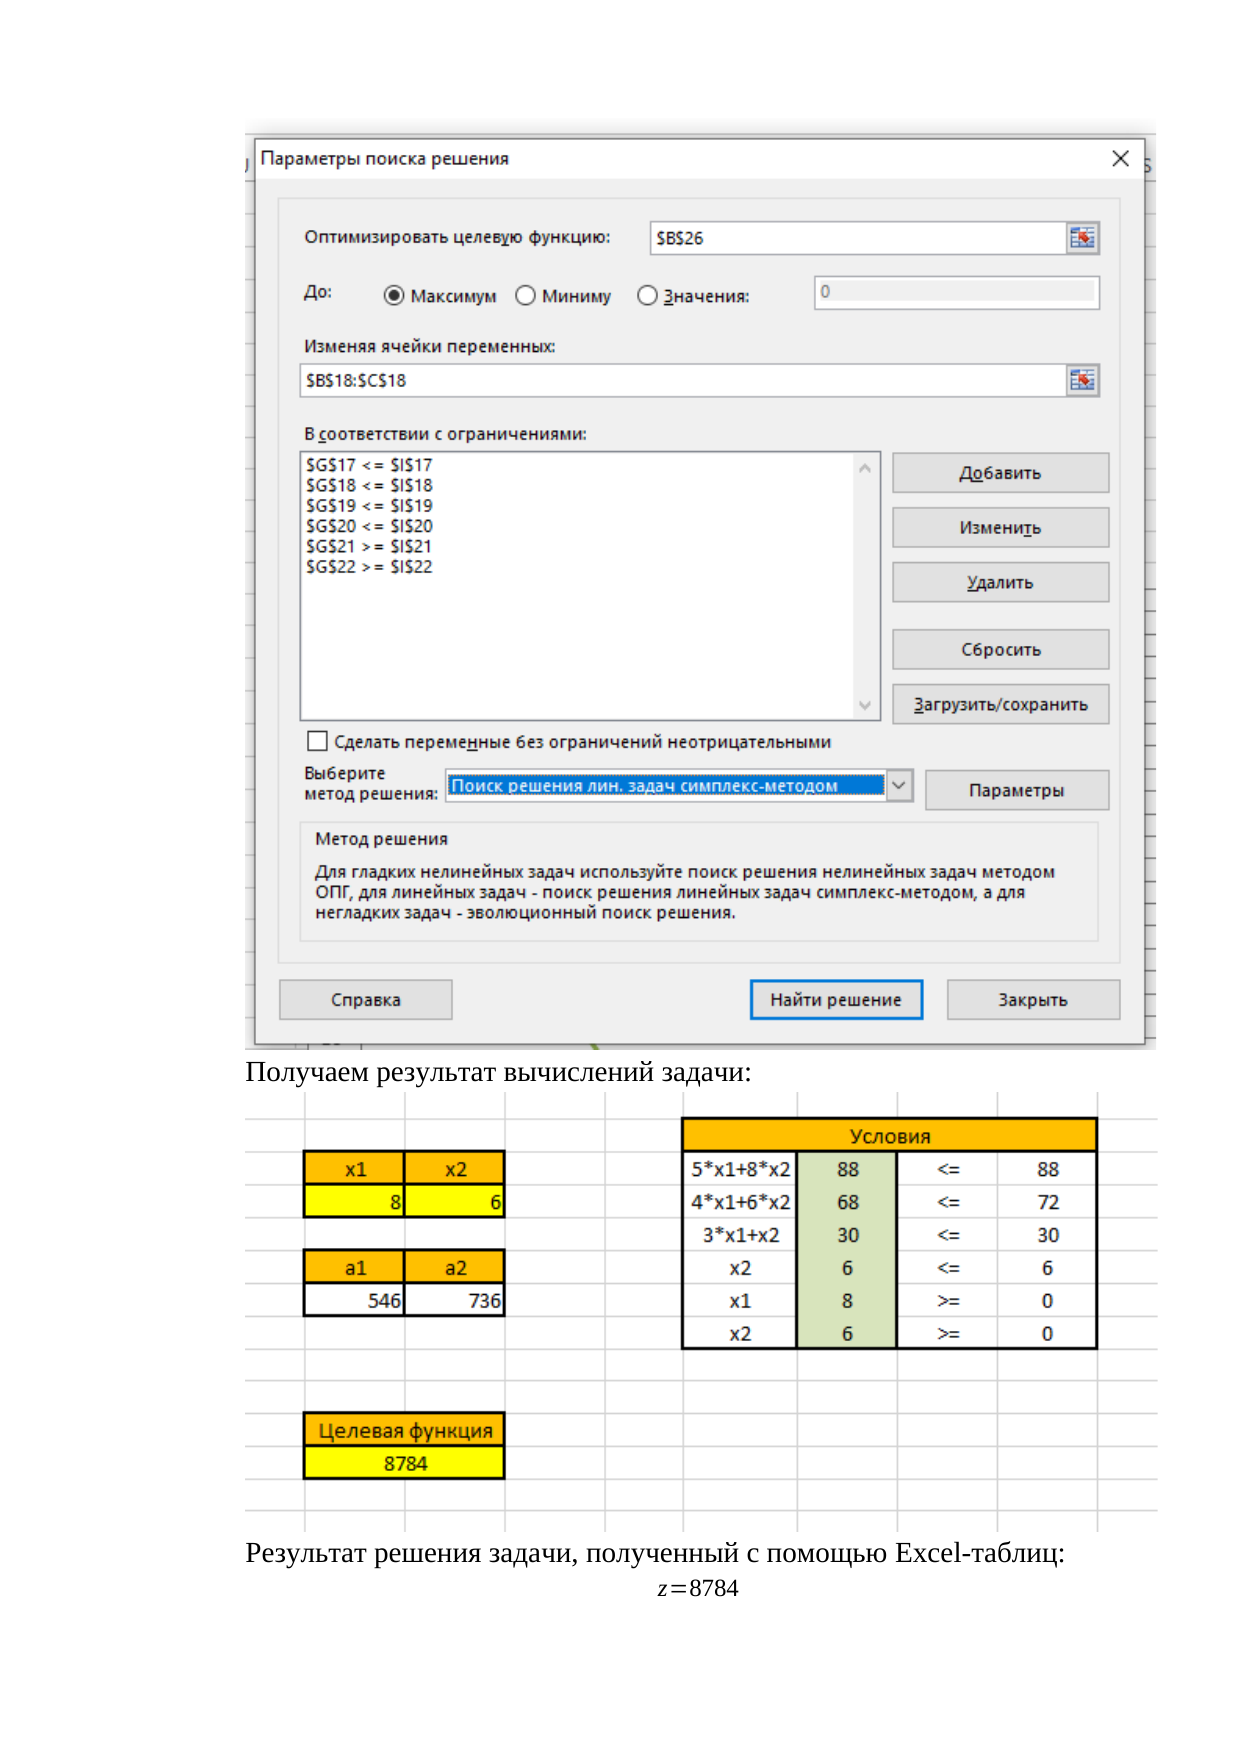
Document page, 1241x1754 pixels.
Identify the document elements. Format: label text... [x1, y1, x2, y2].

list Получаем результат вычислений задачи: [177, 1054, 1152, 1087]
picture [245, 118, 1157, 1050]
list Результат решения задачи, полученный с помощью Excel-таблиц: [177, 1536, 1152, 1569]
picture [245, 1092, 1158, 1532]
